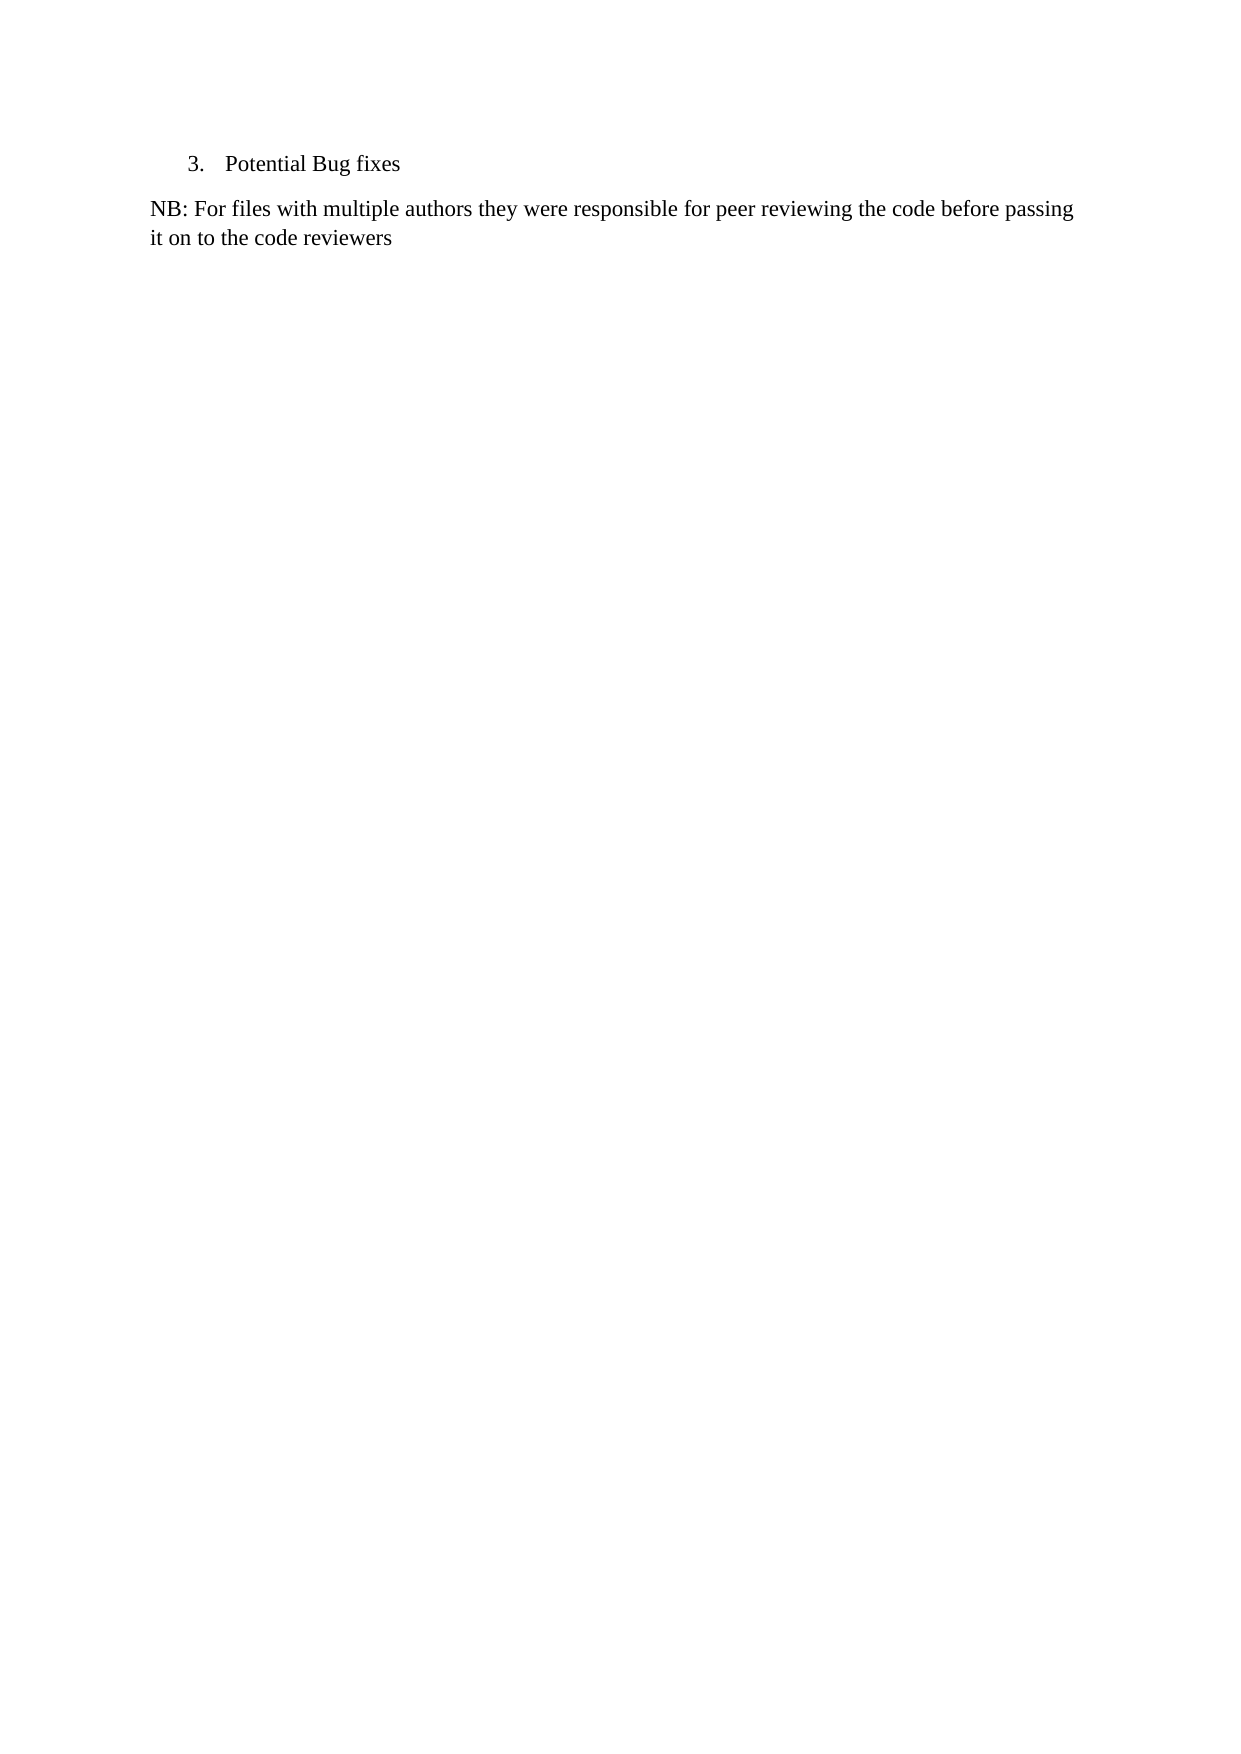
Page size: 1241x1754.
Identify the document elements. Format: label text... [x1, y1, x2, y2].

text NB: For files with multiple authors they were responsible for peer reviewing the code before passing it on to the code reviewers [150, 195, 1090, 250]
list Potential Bug fixes [187, 150, 1090, 176]
